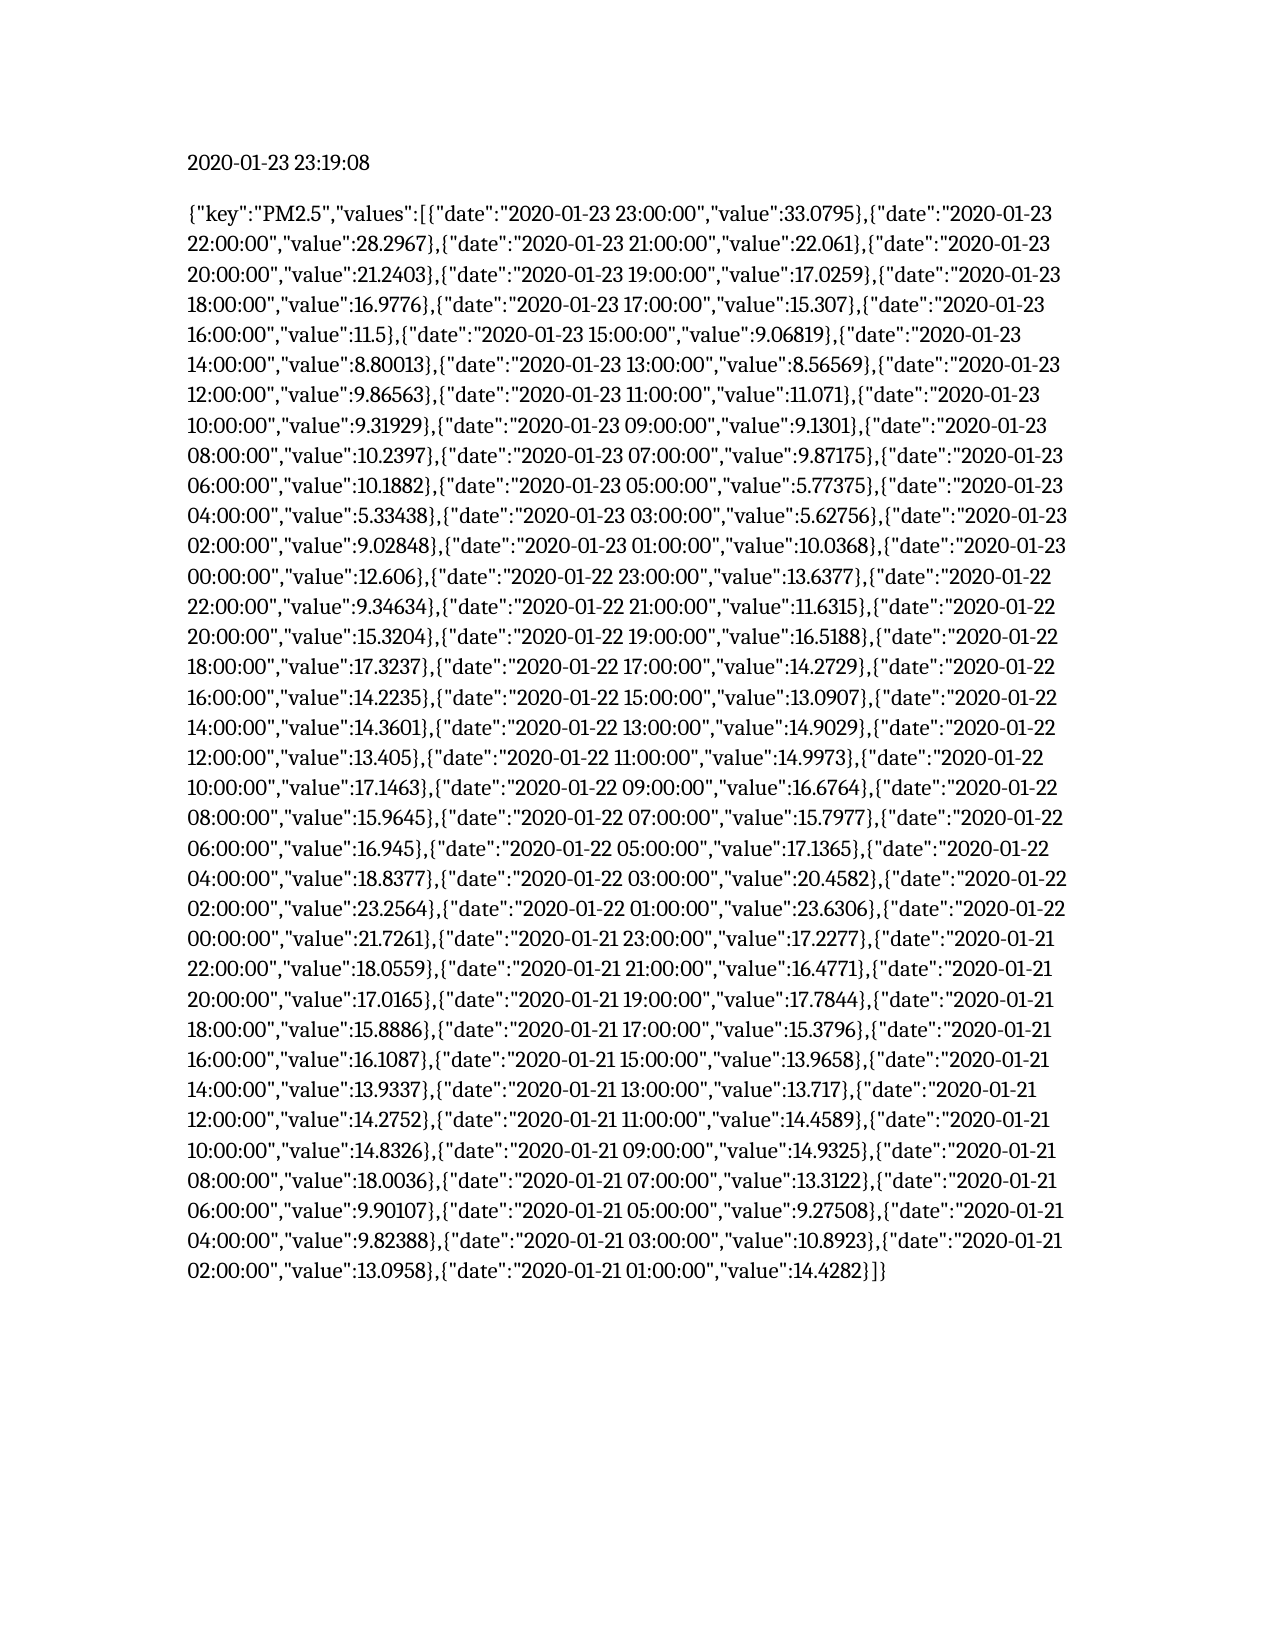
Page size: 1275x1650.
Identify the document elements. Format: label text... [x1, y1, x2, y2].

text 2020-01-23 23:19:08 [187, 150, 1087, 176]
text {"key":"PM2.5","values":[{"date":"2020-01-23 23:00:00","value":33.0795},{"date":"2020-01-23 22:00:00","value":28.2967},{"date":"2020-01-23 21:00:00","value":22.061},{"date":"2020-01-23 20:00:00","value":21.2403},{"date":"2020-01-23 19:00:00","value":17.0259},{"date":"2020-01-23 18:00:00","value":16.9776},{"date":"2020-01-23 17:00:00","value":15.307},{"date":"2020-01-23 16:00:00","value":11.5},{"date":"2020-01-23 15:00:00","value":9.06819},{"date":"2020-01-23 14:00:00","value":8.80013},{"date":"2020-01-23 13:00:00","value":8.56569},{"date":"2020-01-23 12:00:00","value":9.86563},{"date":"2020-01-23 11:00:00","value":11.071},{"date":"2020-01-23 10:00:00","value":9.31929},{"date":"2020-01-23 09:00:00","value":9.1301},{"date":"2020-01-23 08:00:00","value":10.2397},{"date":"2020-01-23 07:00:00","value":9.87175},{"date":"2020-01-23 06:00:00","value":10.1882},{"date":"2020-01-23 05:00:00","value":5.77375},{"date":"2020-01-23 04:00:00","value":5.33438},{"date":"2020-01-23 03:00:00","value":5.62756},{"date":"2020-01-23 02:00:00","value":9.02848},{"date":"2020-01-23 01:00:00","value":10.0368},{"date":"2020-01-23 00:00:00","value":12.606},{"date":"2020-01-22 23:00:00","value":13.6377},{"date":"2020-01-22 22:00:00","value":9.34634},{"date":"2020-01-22 21:00:00","value":11.6315},{"date":"2020-01-22 20:00:00","value":15.3204},{"date":"2020-01-22 19:00:00","value":16.5188},{"date":"2020-01-22 18:00:00","value":17.3237},{"date":"2020-01-22 17:00:00","value":14.2729},{"date":"2020-01-22 16:00:00","value":14.2235},{"date":"2020-01-22 15:00:00","value":13.0907},{"date":"2020-01-22 14:00:00","value":14.3601},{"date":"2020-01-22 13:00:00","value":14.9029},{"date":"2020-01-22 12:00:00","value":13.405},{"date":"2020-01-22 11:00:00","value":14.9973},{"date":"2020-01-22 10:00:00","value":17.1463},{"date":"2020-01-22 09:00:00","value":16.6764},{"date":"2020-01-22 08:00:00","value":15.9645},{"date":"2020-01-22 07:00:00","value":15.7977},{"date":"2020-01-22 06:00:00","value":16.945},{"date":"2020-01-22 05:00:00","value":17.1365},{"date":"2020-01-22 04:00:00","value":18.8377},{"date":"2020-01-22 03:00:00","value":20.4582},{"date":"2020-01-22 02:00:00","value":23.2564},{"date":"2020-01-22 01:00:00","value":23.6306},{"date":"2020-01-22 00:00:00","value":21.7261},{"date":"2020-01-21 23:00:00","value":17.2277},{"date":"2020-01-21 22:00:00","value":18.0559},{"date":"2020-01-21 21:00:00","value":16.4771},{"date":"2020-01-21 20:00:00","value":17.0165},{"date":"2020-01-21 19:00:00","value":17.7844},{"date":"2020-01-21 18:00:00","value":15.8886},{"date":"2020-01-21 17:00:00","value":15.3796},{"date":"2020-01-21 16:00:00","value":16.1087},{"date":"2020-01-21 15:00:00","value":13.9658},{"date":"2020-01-21 14:00:00","value":13.9337},{"date":"2020-01-21 13:00:00","value":13.717},{"date":"2020-01-21 12:00:00","value":14.2752},{"date":"2020-01-21 11:00:00","value":14.4589},{"date":"2020-01-21 10:00:00","value":14.8326},{"date":"2020-01-21 09:00:00","value":14.9325},{"date":"2020-01-21 08:00:00","value":18.0036},{"date":"2020-01-21 07:00:00","value":13.3122},{"date":"2020-01-21 06:00:00","value":9.90107},{"date":"2020-01-21 05:00:00","value":9.27508},{"date":"2020-01-21 04:00:00","value":9.82388},{"date":"2020-01-21 03:00:00","value":10.8923},{"date":"2020-01-21 02:00:00","value":13.0958},{"date":"2020-01-21 01:00:00","value":14.4282}]} [187, 201, 1087, 1285]
